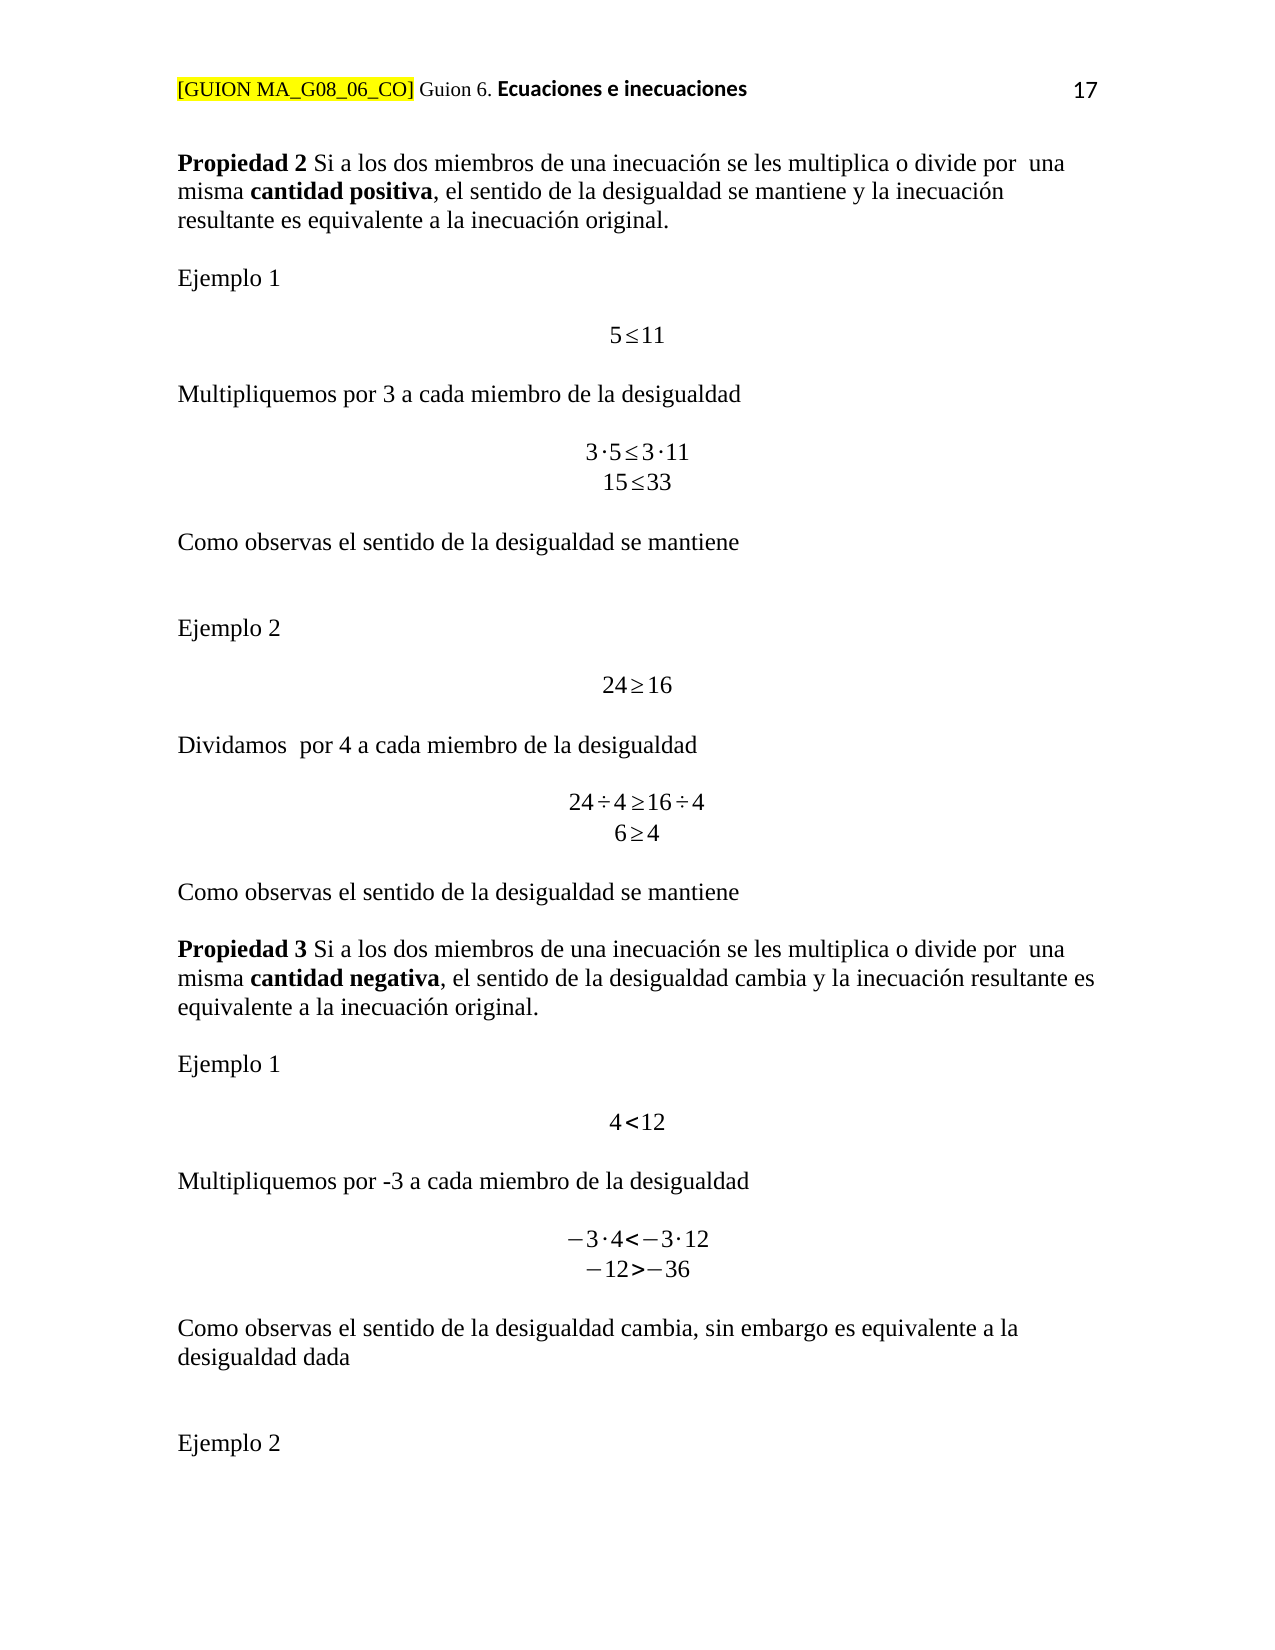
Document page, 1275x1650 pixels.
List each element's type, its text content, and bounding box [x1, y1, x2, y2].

text Como observas el sentido de la desigualdad se mantiene [177, 527, 1098, 555]
text Propiedad 3 Si a los dos miembros de una inecuación se les multiplica o divide por una misma cantidad negativa, el sentido de la desigualdad cambia y la inecuación resultante es equivalente a la inecuación original. [177, 934, 1098, 1021]
text Ejemplo 1 [177, 1049, 1098, 1078]
text Propiedad 2 Si a los dos miembros de una inecuación se les multiplica o divide por una misma cantidad positiva, el sentido de la desigualdad se mantiene y la inecuación resultante es equivalente a la inecuación original. [177, 148, 1098, 234]
text Multipliquemos por -3 a cada miembro de la desigualdad [177, 1166, 1098, 1195]
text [177, 1313, 1098, 1371]
text Ejemplo 1 [177, 263, 1098, 291]
text Ejemplo 2 [177, 1428, 1098, 1457]
text Como observas el sentido de la desigualdad se mantiene [177, 877, 1098, 906]
text Ejemplo 2 [177, 613, 1098, 642]
text Dividamos por 4 a cada miembro de la desigualdad [177, 730, 1098, 758]
text Multipliquemos por 3 a cada miembro de la desigualdad [177, 379, 1098, 408]
